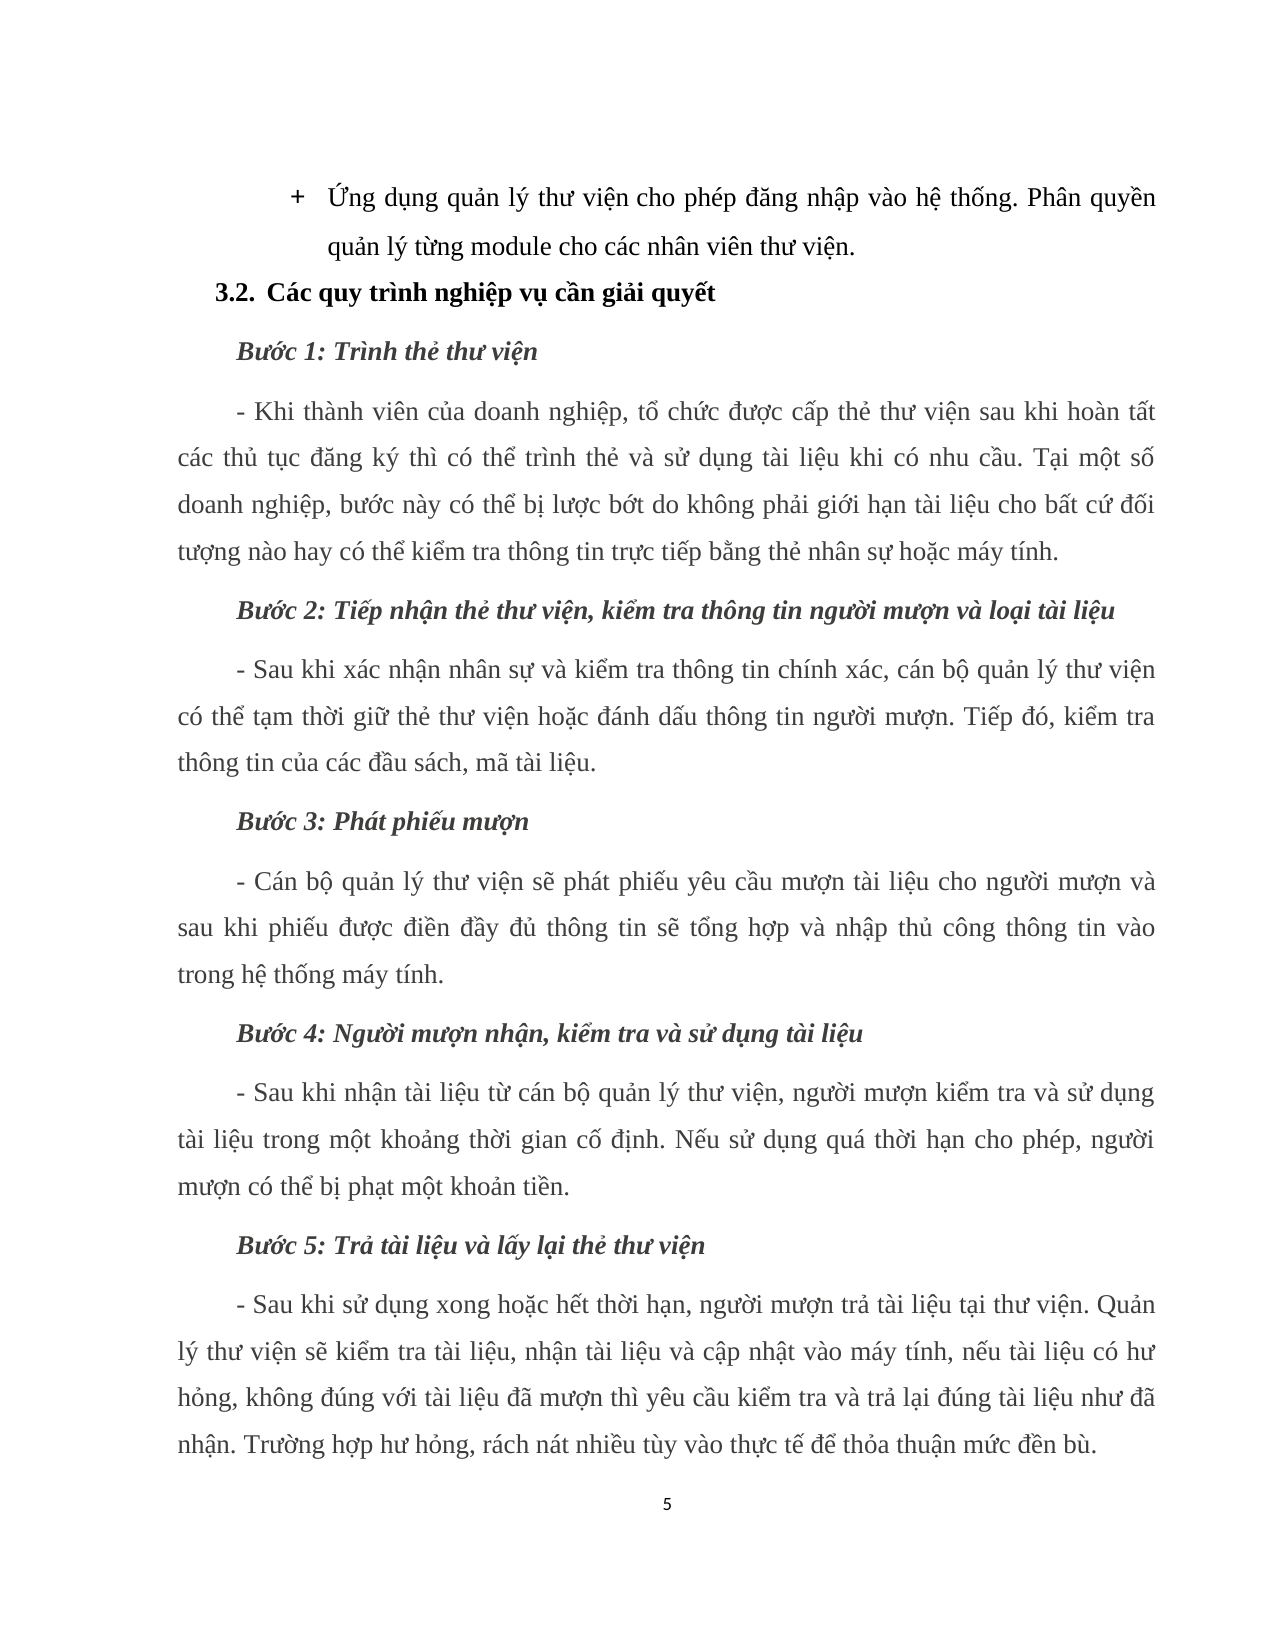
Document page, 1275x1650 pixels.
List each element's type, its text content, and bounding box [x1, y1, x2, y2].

list Các quy trình nghiệp vụ cần giải quyết [215, 276, 1157, 307]
text - Khi thành viên của doanh nghiệp, tổ chức được cấp thẻ thư viện sau khi hoàn tất các thủ tục đăng ký thì có thể trình thẻ và sử dụng tài liệu khi có nhu cầu. Tại một số doanh nghiệp, bước này có thể bị lược bớt do không phải giới hạn tài liệu cho bất cứ đối tượng nào hay có thể kiểm tra thông tin trực tiếp bằng thẻ nhân sự hoặc máy tính. [177, 394, 1157, 566]
list Ứng dụng quản lý thư viện cho phép đăng nhập vào hệ thống. Phân quyền quản lý từng module cho các nhân viên thư viện. [290, 177, 1157, 261]
text Bước 4: Người mượn nhận, kiểm tra và sử dụng tài liệu [177, 1017, 1157, 1048]
text - Sau khi sử dụng xong hoặc hết thời hạn, người mượn trả tài liệu tại thư viện. Quản lý thư viện sẽ kiểm tra tài liệu, nhận tài liệu và cập nhật vào máy tính, nếu tài liệu có hư hỏng, không đúng với tài liệu đã mượn thì yêu cầu kiểm tra và trả lại đúng tài liệu như đã nhận. Trường hợp hư hỏng, rách nát nhiều tùy vào thực tế để thỏa thuận mức đền bù. [177, 1288, 1157, 1459]
text - Sau khi xác nhận nhân sự và kiểm tra thông tin chính xác, cán bộ quản lý thư viện có thể tạm thời giữ thẻ thư viện hoặc đánh dấu thông tin người mượn. Tiếp đó, kiểm tra thông tin của các đầu sách, mã tài liệu. [177, 653, 1157, 777]
text - Cán bộ quản lý thư viện sẽ phát phiếu yêu cầu mượn tài liệu cho người mượn và sau khi phiếu được điền đầy đủ thông tin sẽ tổng hợp và nhập thủ công thông tin vào trong hệ thống máy tính. [177, 864, 1157, 989]
text Bước 5: Trả tài liệu và lấy lại thẻ thư viện [177, 1229, 1157, 1260]
text Bước 2: Tiếp nhận thẻ thư viện, kiểm tra thông tin người mượn và loại tài liệu [177, 594, 1157, 625]
text Bước 3: Phát phiếu mượn [177, 805, 1157, 837]
text Bước 1: Trình thẻ thư viện [177, 335, 1157, 367]
text - Sau khi nhận tài liệu từ cán bộ quản lý thư viện, người mượn kiểm tra và sử dụng tài liệu trong một khoảng thời gian cố định. Nếu sử dụng quá thời hạn cho phép, người mượn có thể bị phạt một khoản tiền. [177, 1076, 1157, 1201]
